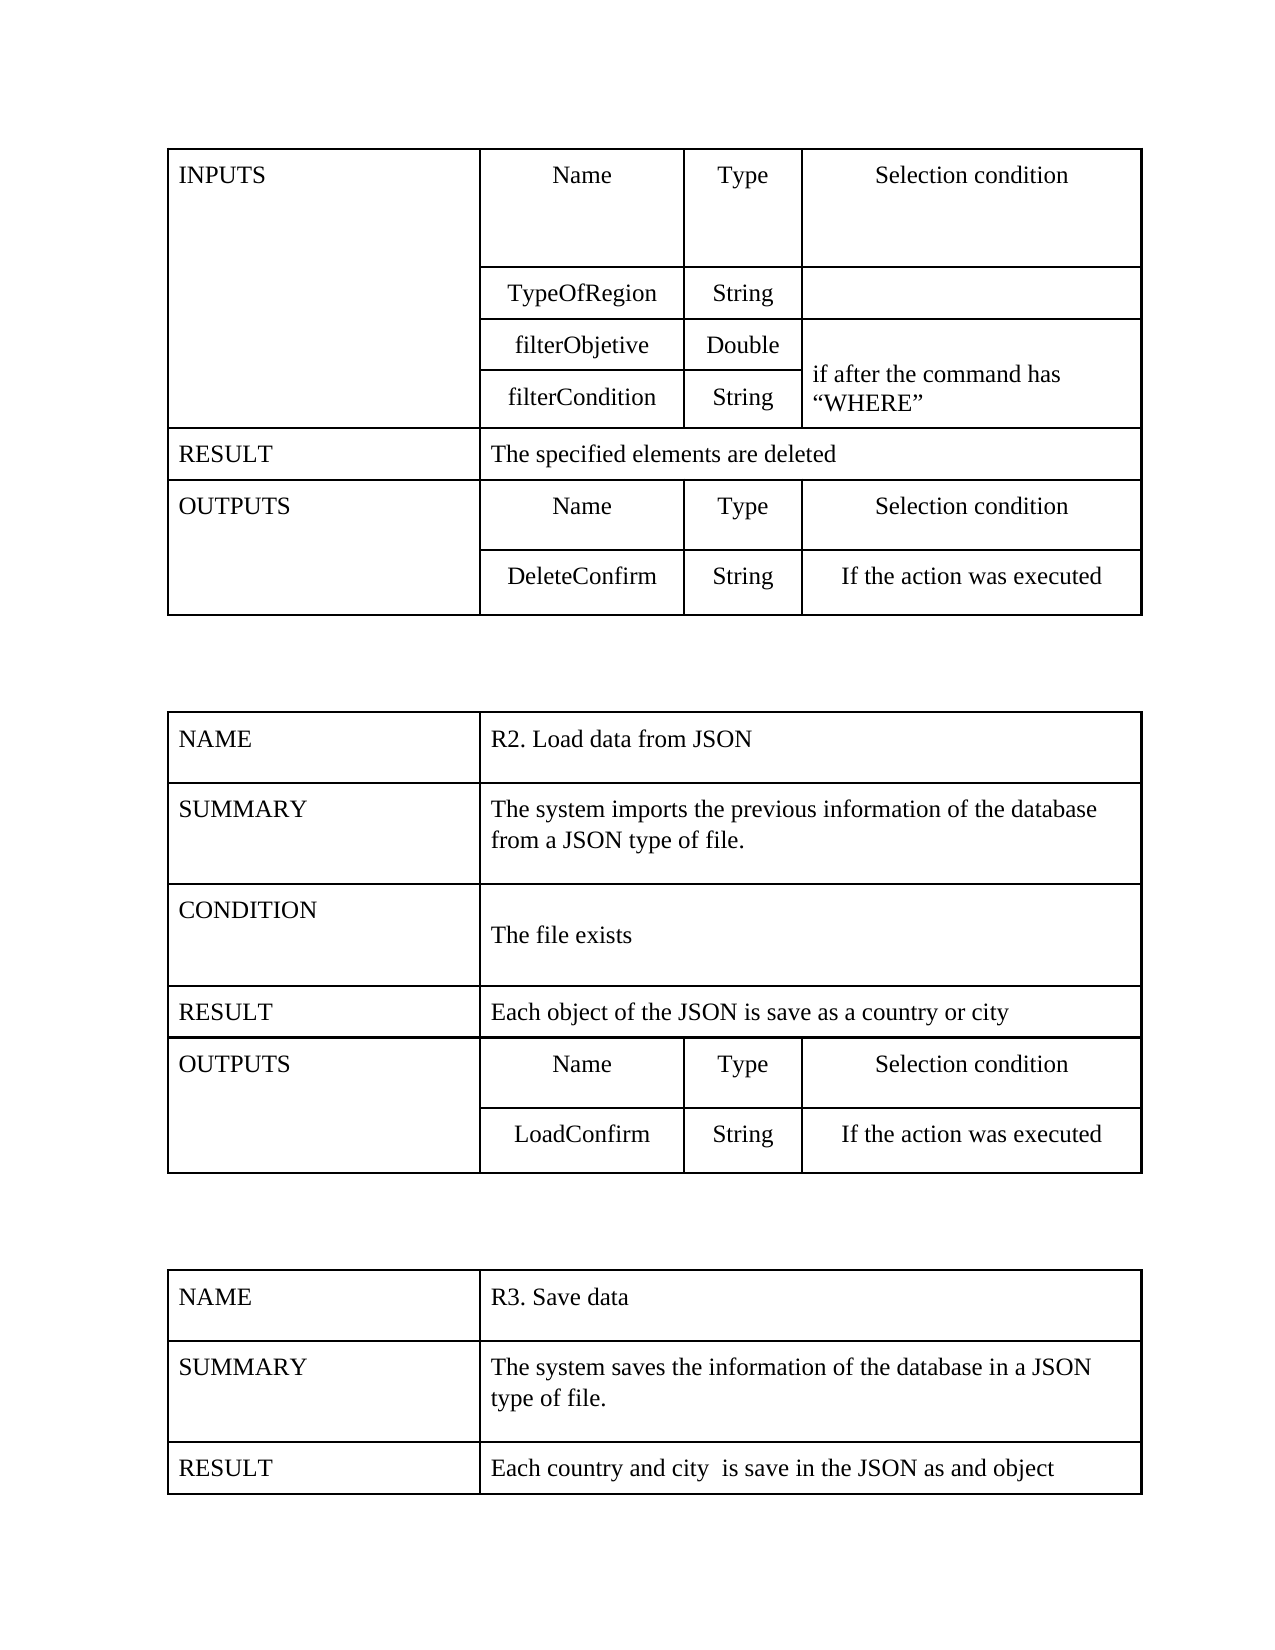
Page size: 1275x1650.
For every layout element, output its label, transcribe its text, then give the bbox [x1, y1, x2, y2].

table_header NAME [169, 1271, 479, 1339]
table_cell Each country and city is save in the JSON as and object [481, 1443, 1140, 1493]
table_cell OUTPUTS [169, 1039, 479, 1172]
table_cell SUMMARY [169, 784, 479, 883]
table_cell RESULT [169, 429, 479, 478]
table_cell Name [481, 150, 683, 266]
table_header R2. Load data from JSON [481, 713, 1140, 782]
table_cell Name [481, 1039, 683, 1107]
table_cell Type [685, 1039, 801, 1107]
table_cell Each object of the JSON is save as a country or city [481, 987, 1140, 1036]
table_cell The file exists [481, 885, 1140, 985]
table_cell Double [685, 320, 801, 369]
table_cell DeleteConfirm [481, 551, 683, 614]
table_cell OUTPUTS [169, 481, 479, 614]
table_cell SUMMARY [169, 1342, 479, 1441]
table_cell Selection condition [803, 1039, 1140, 1107]
table_cell [803, 268, 1140, 318]
table_cell filterObjetive [481, 320, 683, 369]
table_cell String [685, 268, 801, 318]
table_cell RESULT [169, 1443, 479, 1493]
table_cell if after the command has “WHERE” [803, 320, 1140, 427]
table_cell filterCondition [481, 371, 683, 427]
table_cell INPUTS [169, 150, 479, 427]
table_cell RESULT [169, 987, 479, 1036]
table_cell If the action was executed [803, 1109, 1140, 1172]
table_cell TypeOfRegion [481, 268, 683, 318]
table_cell The specified elements are deleted [481, 429, 1140, 478]
table_cell Selection condition [803, 150, 1140, 266]
table_cell Type [685, 150, 801, 266]
table_cell String [685, 551, 801, 614]
table_cell String [685, 371, 801, 427]
table_cell If the action was executed [803, 551, 1140, 614]
table_cell The system imports the previous information of the database from a JSON type of file. [481, 784, 1140, 883]
table_cell The system saves the information of the database in a JSON type of file. [481, 1342, 1140, 1441]
table_header NAME [169, 713, 479, 782]
table_cell Selection condition [803, 481, 1140, 549]
table_cell Name [481, 481, 683, 549]
table_cell Type [685, 481, 801, 549]
table_header R3. Save data [481, 1271, 1140, 1339]
table_cell String [685, 1109, 801, 1172]
table_cell LoadConfirm [481, 1109, 683, 1172]
table_cell CONDITION [169, 885, 479, 985]
